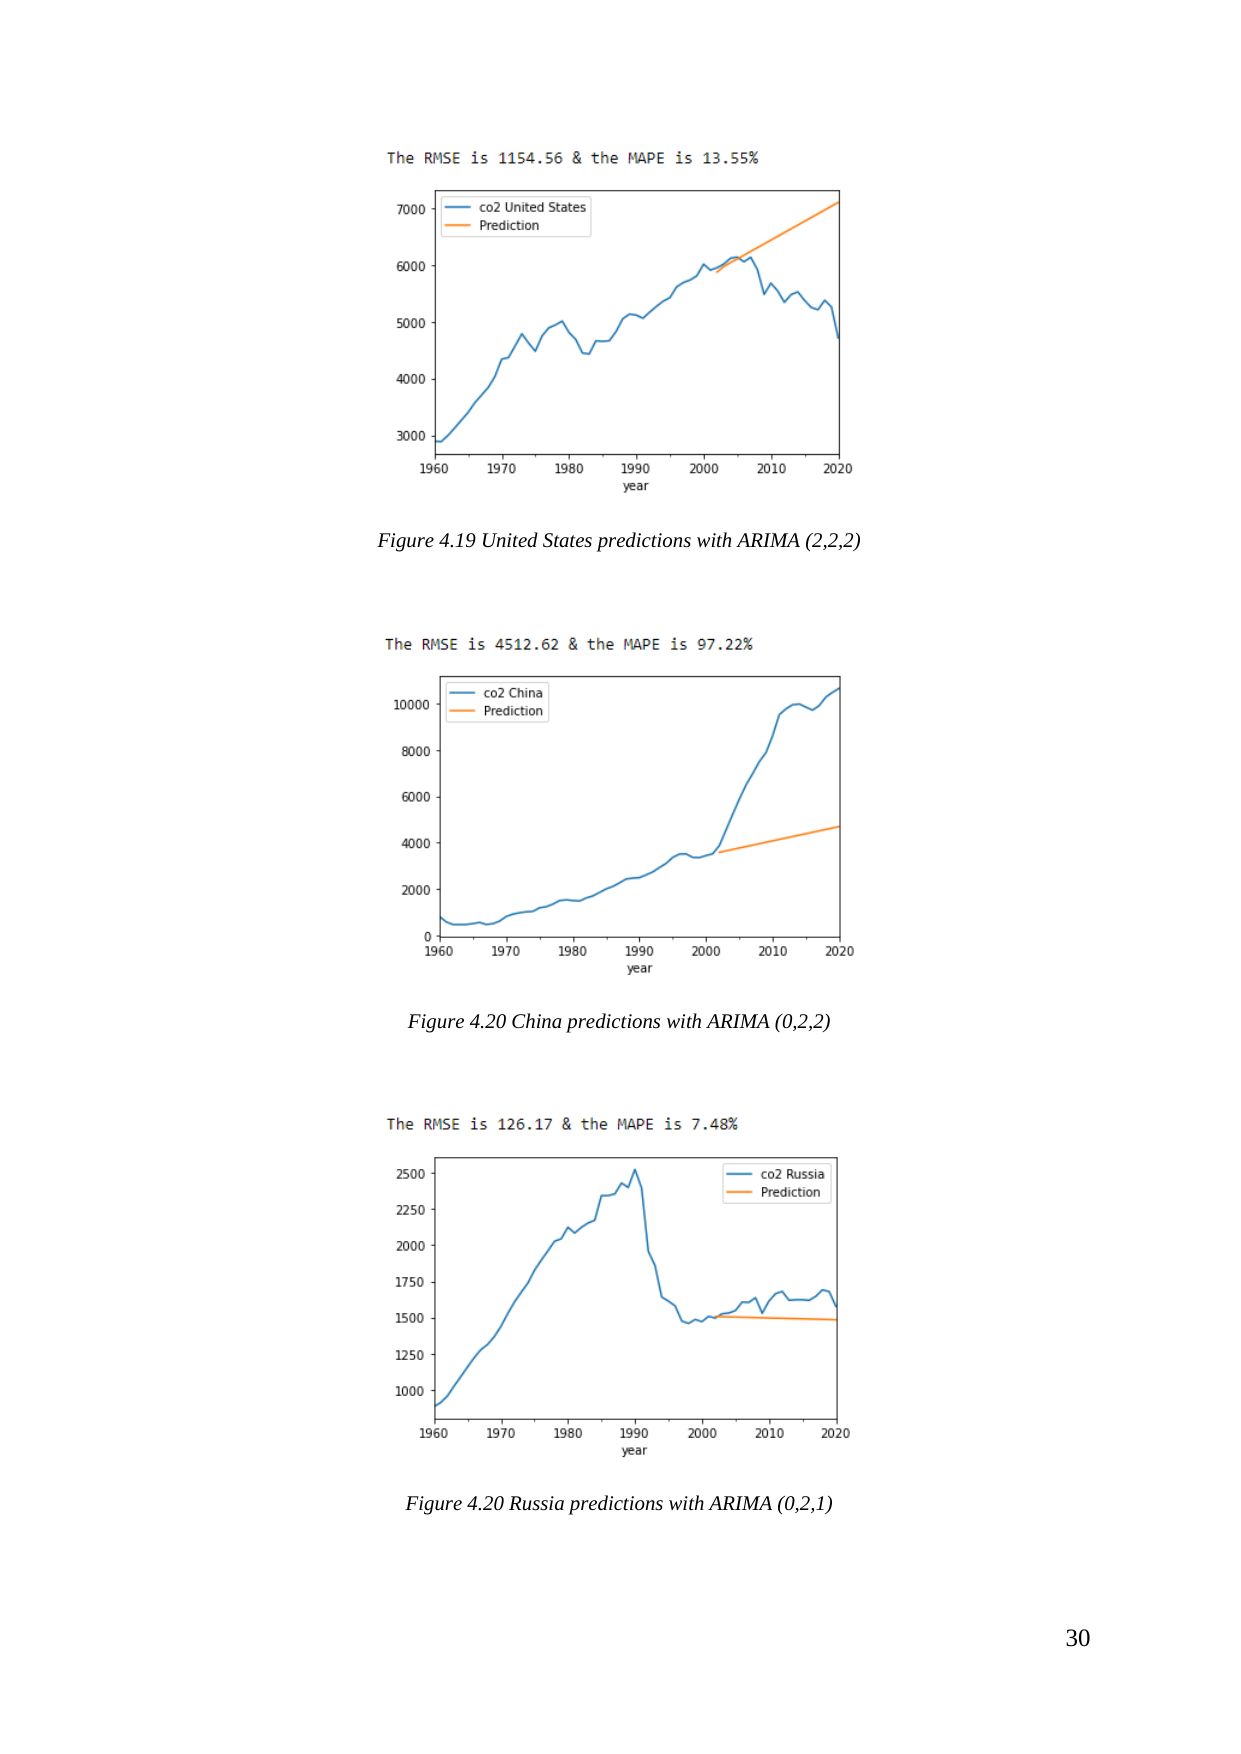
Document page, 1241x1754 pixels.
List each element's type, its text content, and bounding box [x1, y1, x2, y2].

picture [380, 633, 860, 981]
picture [383, 150, 857, 500]
picture [384, 1114, 857, 1462]
text Figure 4.20 Russia predictions with ARIMA (0,2,1) [150, 1491, 1090, 1515]
text Figure 4.20 China predictions with ARIMA (0,2,2) [150, 1009, 1090, 1033]
text Figure 4.19 United States predictions with ARIMA (2,2,2) [150, 528, 1090, 552]
